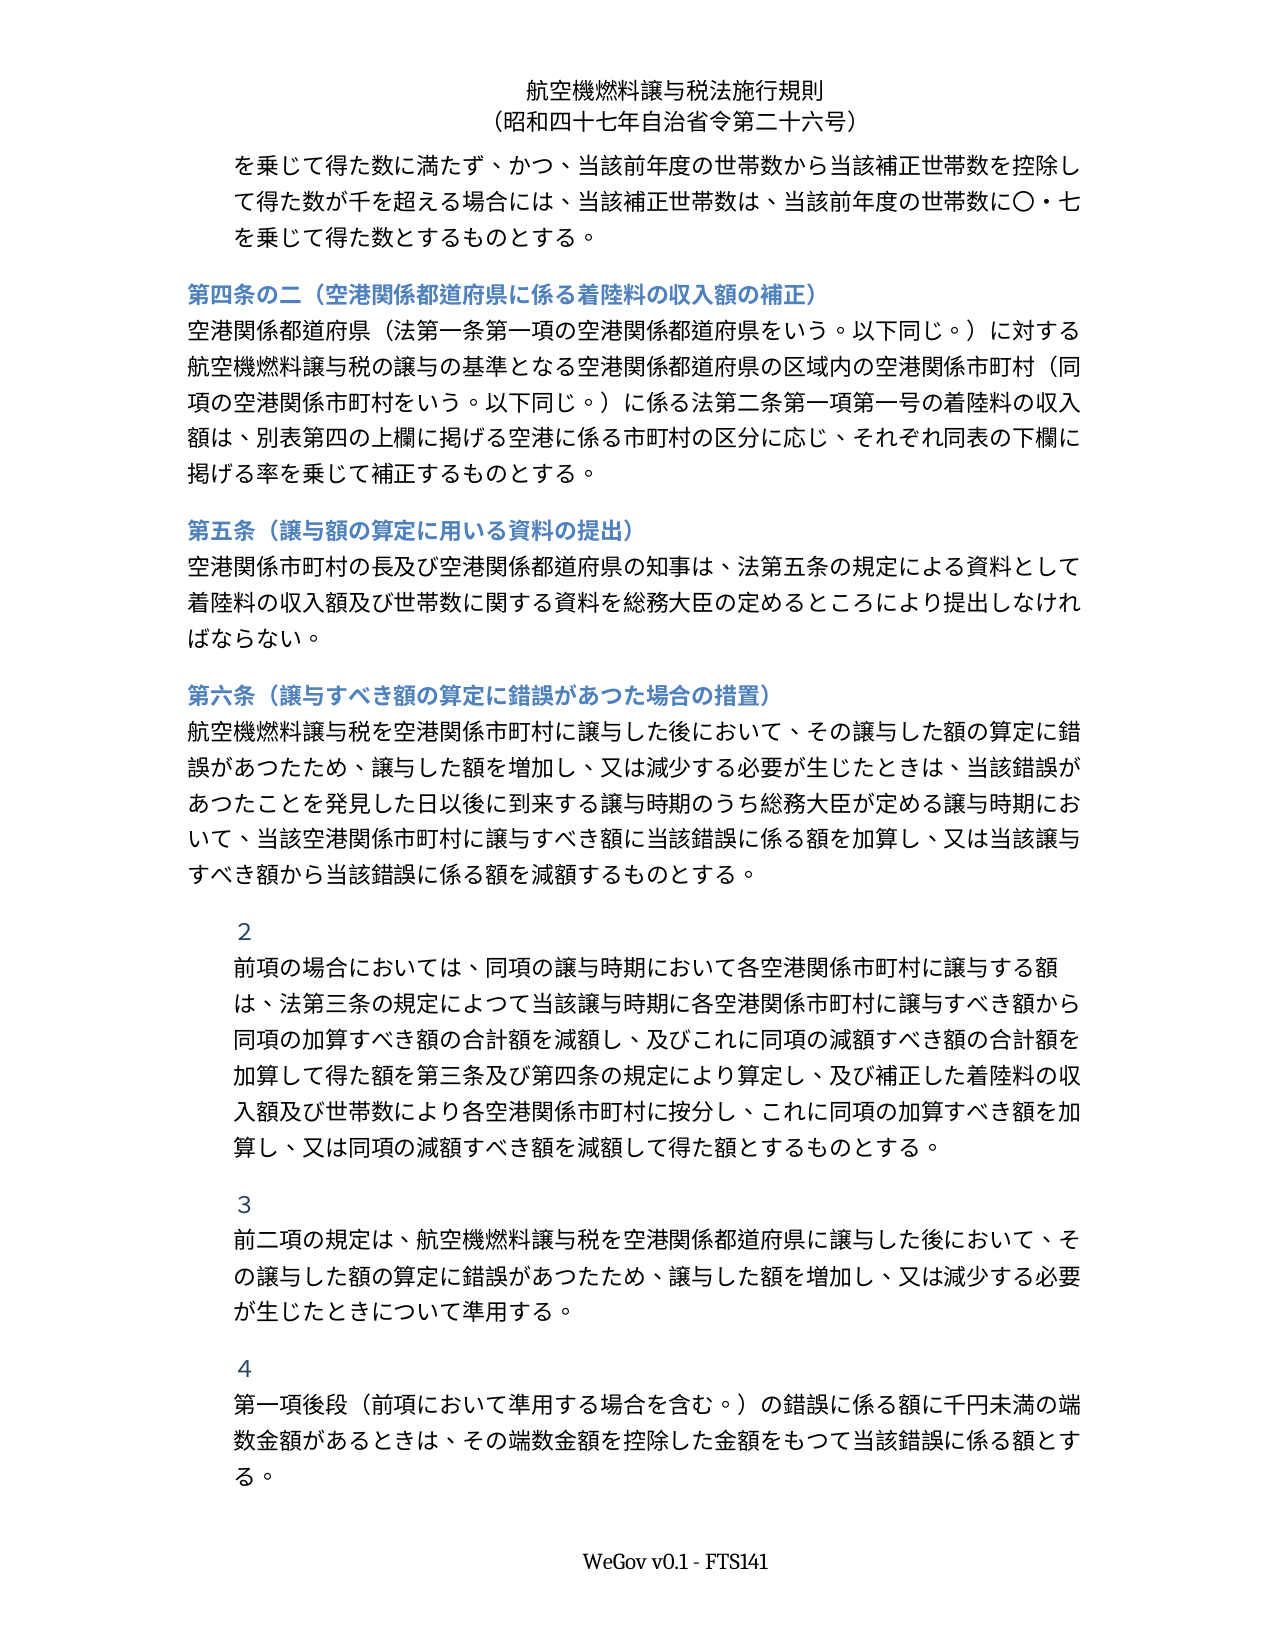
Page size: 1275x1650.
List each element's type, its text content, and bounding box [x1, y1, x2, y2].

text 航空機燃料譲与税を空港関係市町村に譲与した後において、その譲与した額の算定に錯誤があつたため、譲与した額を増加し、又は減少する必要が生じたときは、当該錯誤があつたことを発見した日以後に到来する譲与時期のうち総務大臣が定める譲与時期において、当該空港関係市町村に譲与すべき額に当該錯誤に係る額を加算し、又は当該譲与すべき額から当該錯誤に係る額を減額するものとする。 [187, 716, 1087, 891]
text 空港関係都道府県（法第一条第一項の空港関係都道府県をいう。以下同じ。）に対する航空機燃料譲与税の譲与の基準となる空港関係都道府県の区域内の空港関係市町村（同項の空港関係市町村をいう。以下同じ。）に係る法第二条第一項第一号の着陸料の収入額は、別表第四の上欄に掲げる空港に係る市町村の区分に応じ、それぞれ同表の下欄に掲げる率を乗じて補正するものとする。 [187, 314, 1087, 489]
subtitle ４ [233, 1353, 1087, 1384]
subtitle ３ [233, 1188, 1087, 1220]
text 第一項後段（前項において準用する場合を含む。）の錯誤に係る額に千円未満の端数金額があるときは、その端数金額を控除した金額をもつて当該錯誤に係る額とする。 [233, 1389, 1087, 1492]
text 前二項の規定は、航空機燃料譲与税を空港関係都道府県に譲与した後において、その譲与した額の算定に錯誤があつたため、譲与した額を増加し、又は減少する必要が生じたときについて準用する。 [233, 1224, 1087, 1328]
subtitle 第六条（譲与すべき額の算定に錯誤があつた場合の措置） [187, 680, 1087, 711]
text 空港関係市町村の長及び空港関係都道府県の知事は、法第五条の規定による資料として着陸料の収入額及び世帯数に関する資料を総務大臣の定めるところにより提出しなければならない。 [187, 551, 1087, 654]
subtitle ２ [233, 916, 1087, 947]
subtitle 第五条（譲与額の算定に用いる資料の提出） [187, 515, 1087, 546]
subtitle 第四条の二（空港関係都道府県に係る着陸料の収入額の補正） [187, 279, 1087, 310]
